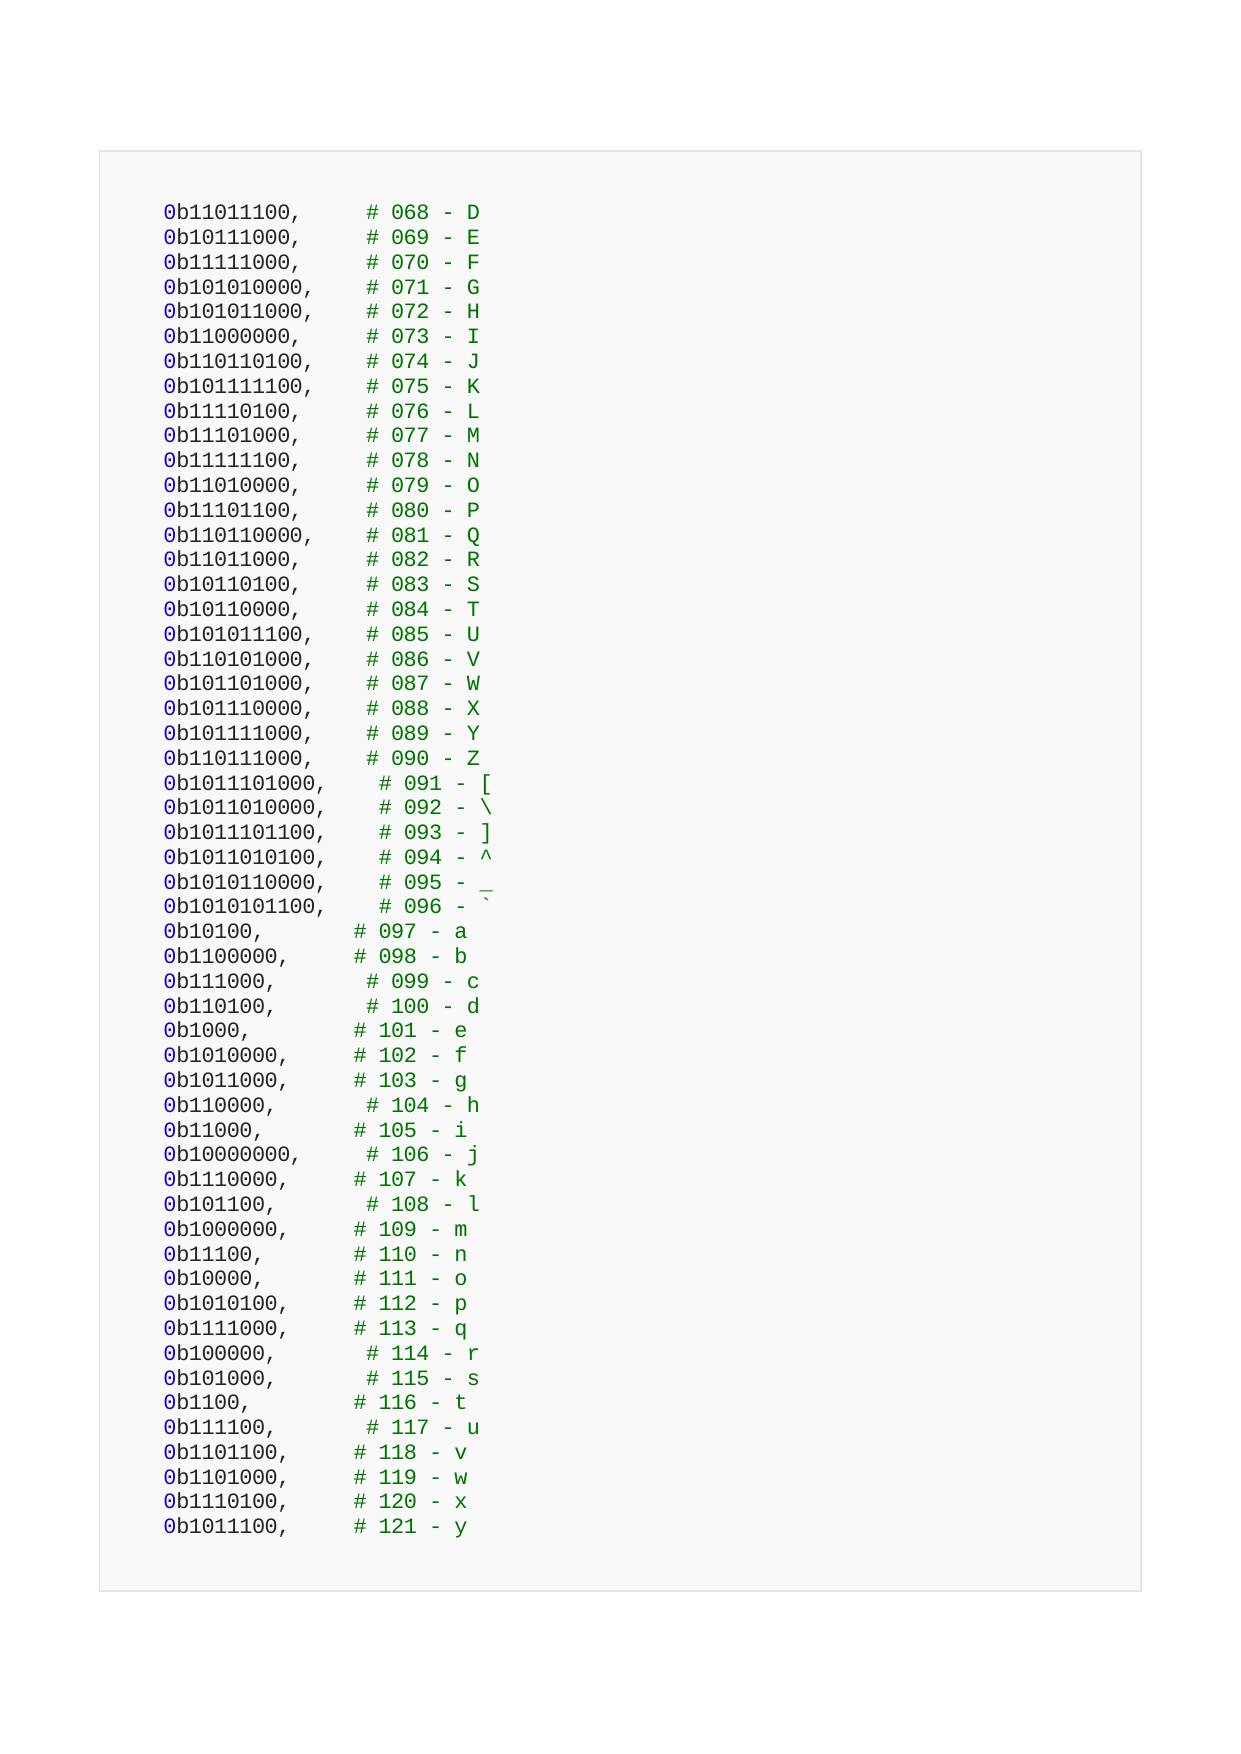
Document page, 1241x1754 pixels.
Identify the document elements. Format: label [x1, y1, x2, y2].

text [100, 152, 1140, 1590]
